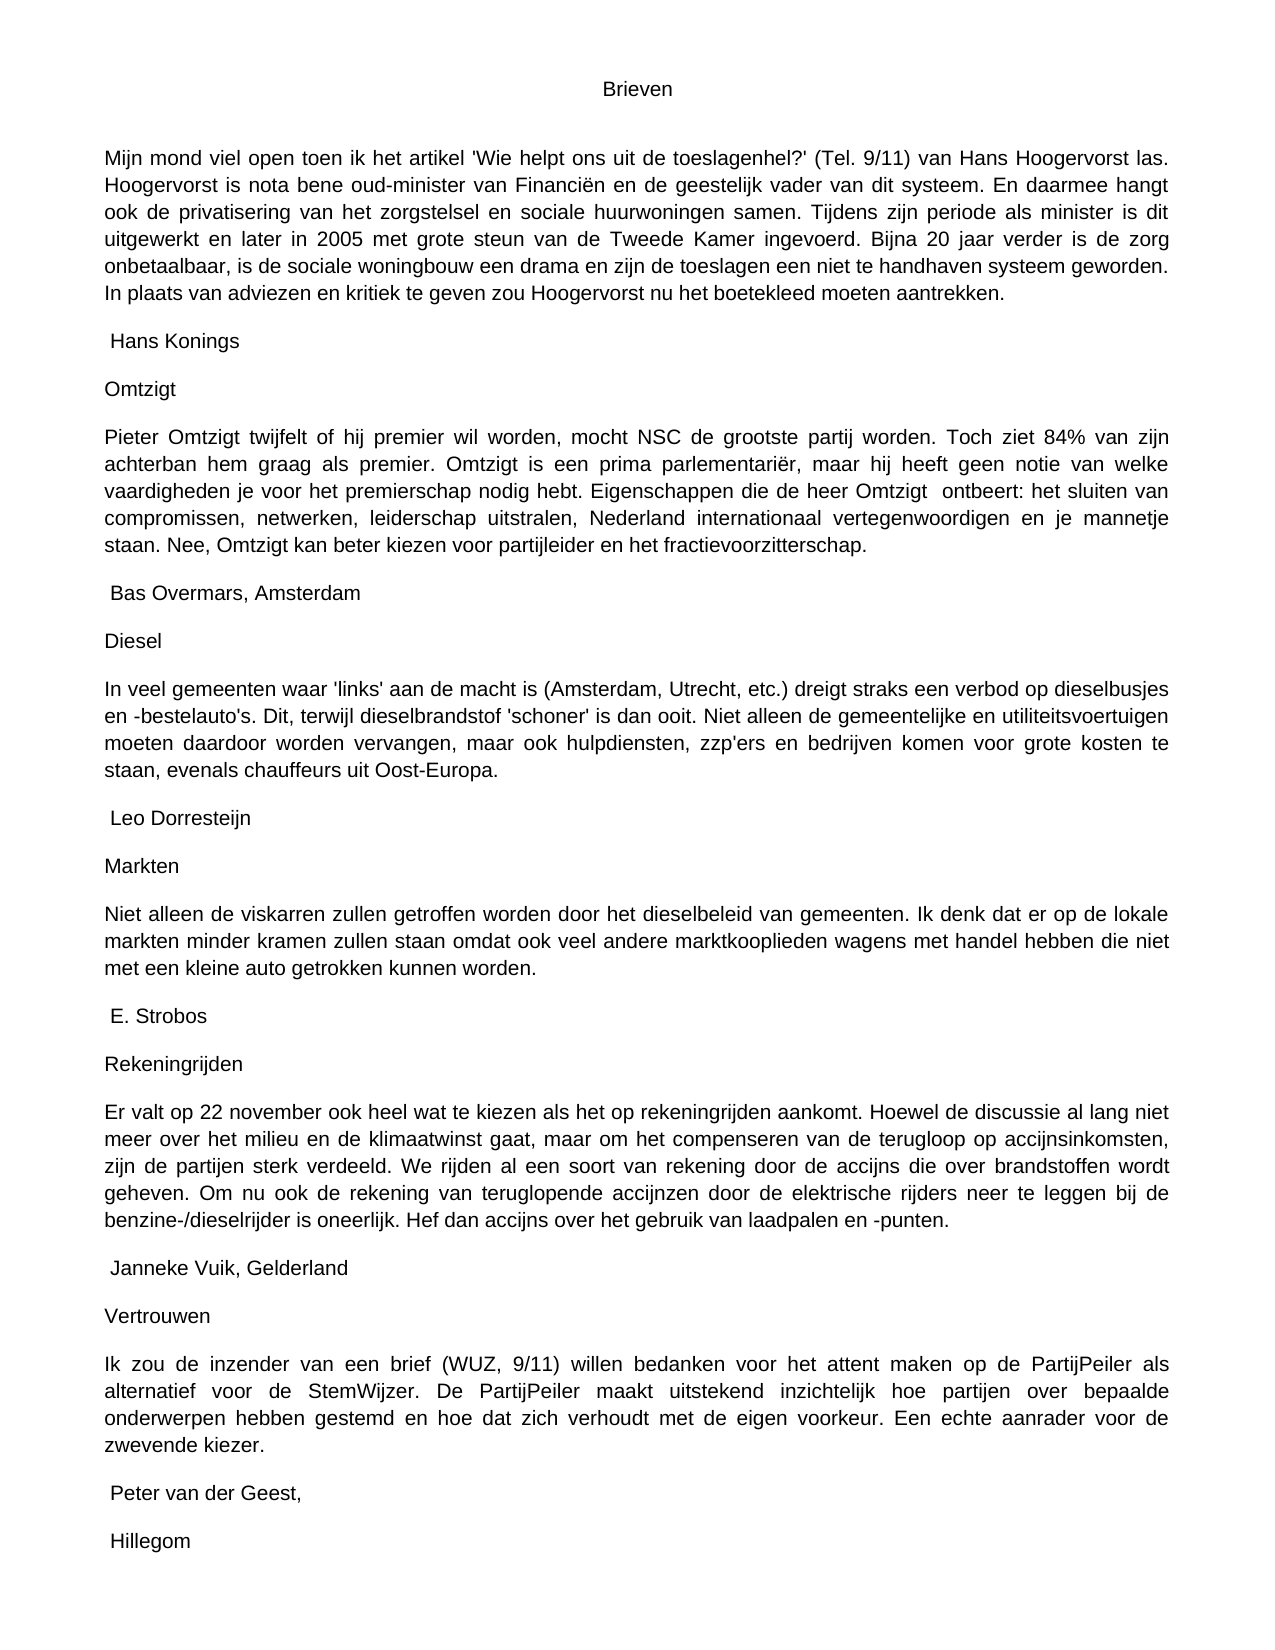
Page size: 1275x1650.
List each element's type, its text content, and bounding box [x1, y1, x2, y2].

text Niet alleen de viskarren zullen getroffen worden door het dieselbeleid van gemeenten. Ik denk dat er op de lokale markten minder kramen zullen staan omdat ook veel andere marktkooplieden wagens met handel hebben die niet met een kleine auto getrokken kunnen worden. [104, 898, 1171, 980]
text Peter van der Geest, [104, 1478, 1171, 1505]
text Bas Overmars, Amsterdam [104, 578, 1171, 605]
text Leo Dorresteijn [104, 803, 1171, 830]
text E. Strobos [104, 1001, 1171, 1028]
text Pieter Omtzigt twijfelt of hij premier wil worden, mocht NSC de grootste partij worden. Toch ziet 84% van zijn achterban hem graag als premier. Omtzigt is een prima parlementariër, maar hij heeft geen notie van welke vaardigheden je voor het premierschap nodig hebt. Eigenschappen die de heer Omtzigt ontbeert: het sluiten van compromissen, netwerken, leiderschap uitstralen, Nederland internationaal vertegenwoordigen en je mannetje staan. Nee, Omtzigt kan beter kiezen voor partijleider en het fractievoorzitterschap. [104, 421, 1171, 557]
text Hans Konings [104, 326, 1171, 353]
text Ik zou de inzender van een brief (WUZ, 9/11) willen bedanken voor het attent maken op de PartijPeiler als alternatief voor de StemWijzer. De PartijPeiler maakt uitstekend inzichtelijk hoe partijen over bepaalde onderwerpen hebben gestemd en hoe dat zich verhoudt met de eigen voorkeur. Een echte aanrader voor de zwevende kiezer. [104, 1348, 1171, 1457]
text Er valt op 22 november ook heel wat te kiezen als het op rekeningrijden aankomt. Hoewel de discussie al lang niet meer over het milieu en de klimaatwinst gaat, maar om het compenseren van de terugloop op accijnsinkomsten, zijn de partijen sterk verdeeld. We rijden al een soort van rekening door de accijns die over brandstoffen wordt geheven. Om nu ook de rekening van teruglopende accijnzen door de elektrische rijders neer te leggen bij de benzine-/dieselrijder is oneerlijk. Hef dan accijns over het gebruik van laadpalen en -punten. [104, 1096, 1171, 1232]
text Markten [104, 851, 1171, 878]
text Rekeningrijden [104, 1048, 1171, 1076]
text Mijn mond viel open toen ik het artikel 'Wie helpt ons uit de toeslagenhel?' (Tel. 9/11) van Hans Hoogervorst las. Hoogervorst is nota bene oud-minister van Financiën en de geestelijk vader van dit systeem. En daarmee hangt ook de privatisering van het zorgstelsel en sociale huurwoningen samen. Tijdens zijn periode als minister is dit uitgewerkt en later in 2005 met grote steun van de Tweede Kamer ingevoerd. Bijna 20 jaar verder is de zorg onbetaalbaar, is de sociale woningbouw een drama en zijn de toeslagen een niet te handhaven systeem geworden. In plaats van adviezen en kritiek te geven zou Hoogervorst nu het boetekleed moeten aantrekken. [104, 142, 1171, 305]
text Hillegom [104, 1526, 1171, 1553]
text Diesel [104, 626, 1171, 653]
text Vertrouwen [104, 1301, 1171, 1328]
text Janneke Vuik, Gelderland [104, 1253, 1171, 1280]
text Omtzigt [104, 373, 1171, 401]
text In veel gemeenten waar 'links' aan de macht is (Amsterdam, Utrecht, etc.) dreigt straks een verbod op dieselbusjes en -bestelauto's. Dit, terwijl dieselbrandstof 'schoner' is dan ooit. Niet alleen de gemeentelijke en utiliteitsvoertuigen moeten daardoor worden vervangen, maar ook hulpdiensten, zzp'ers en bedrijven komen voor grote kosten te staan, evenals chauffeurs uit Oost-Europa. [104, 673, 1171, 782]
